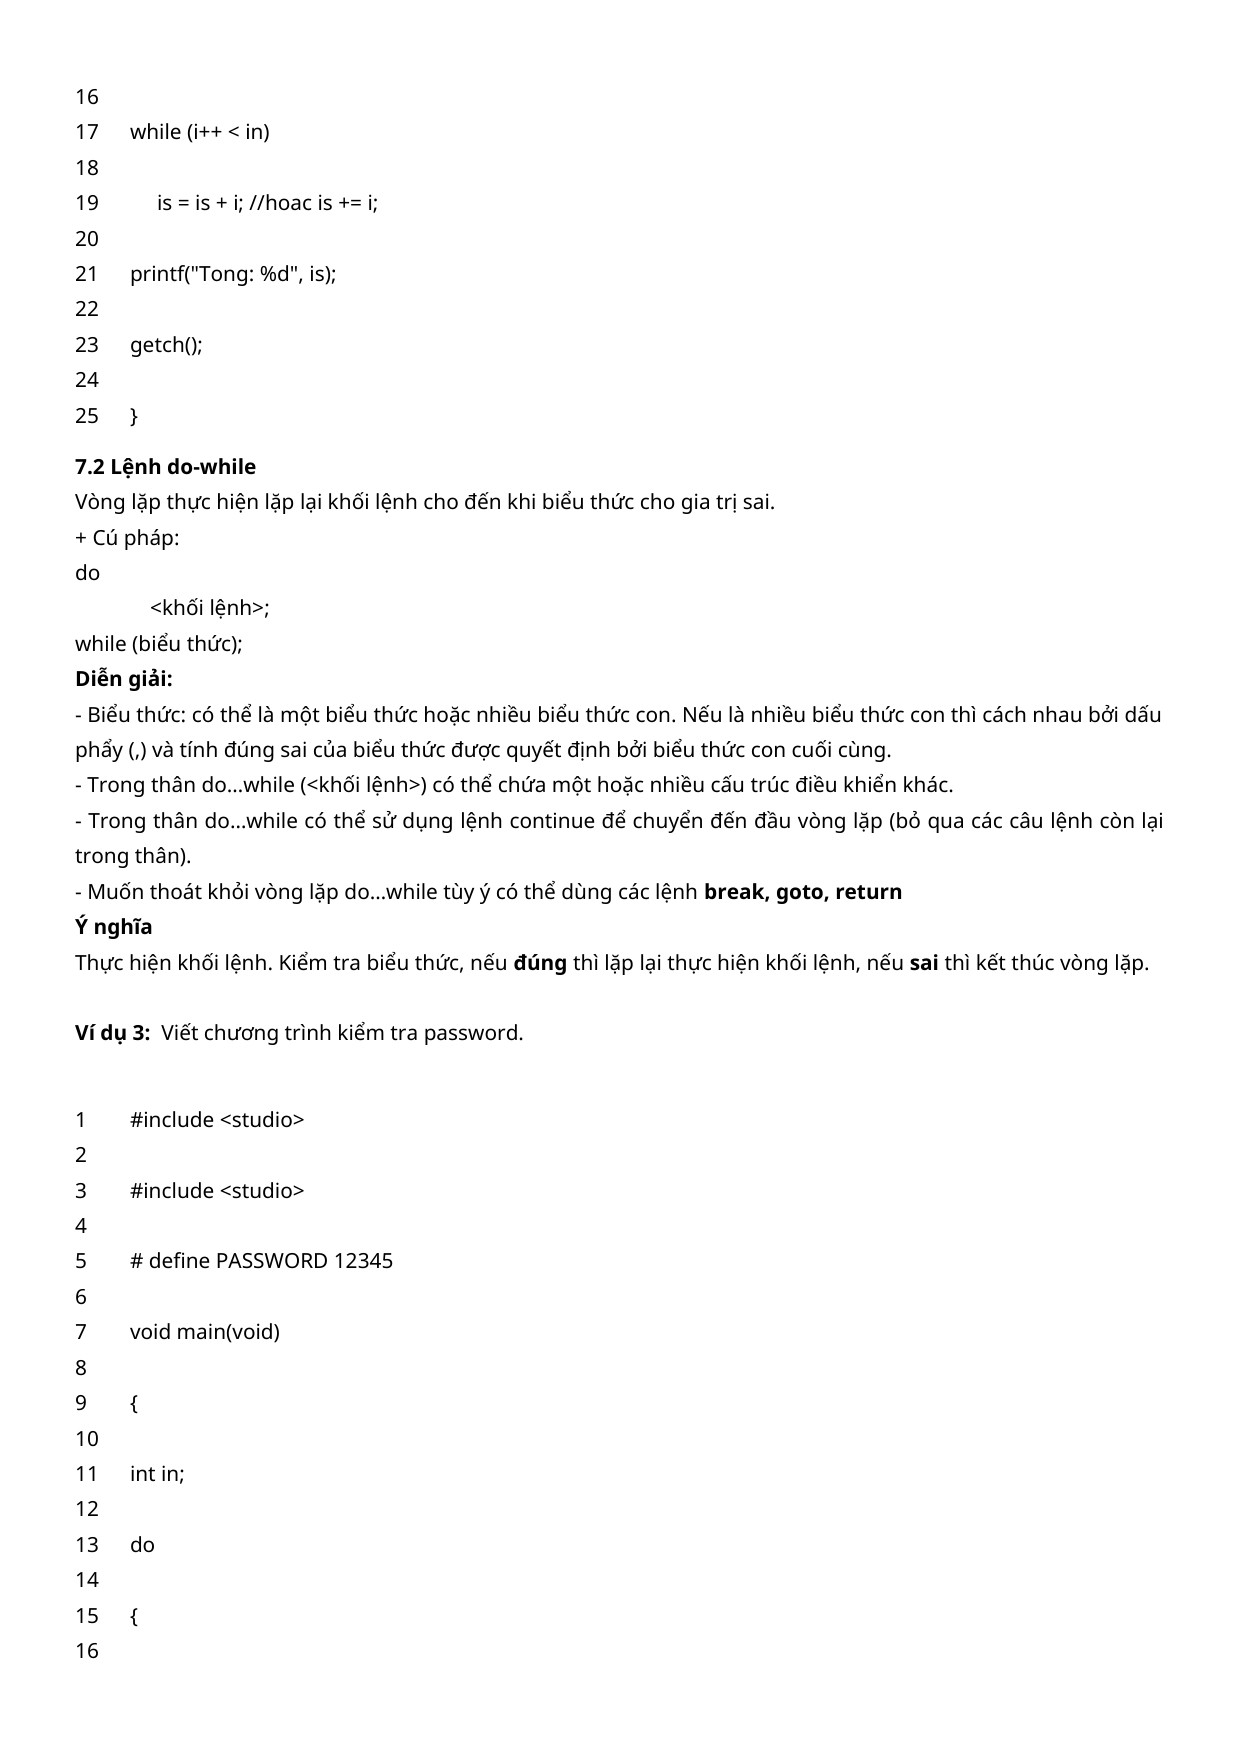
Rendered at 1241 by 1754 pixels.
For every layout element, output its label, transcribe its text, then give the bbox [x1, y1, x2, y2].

text Vòng lặp thực hiện lặp lại khối lệnh cho đến khi biểu thức cho gia trị sai. [75, 480, 1165, 516]
text while (biểu thức); [75, 622, 1165, 657]
text do [75, 551, 1165, 586]
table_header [130, 75, 870, 429]
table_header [130, 1098, 870, 1664]
text - Muốn thoát khỏi vòng lặp do…while tùy ý có thể dùng các lệnh break, goto, return [75, 870, 1165, 905]
text - Trong thân do…while có thể sử dụng lệnh continue để chuyển đến đầu vòng lặp (bỏ qua các câu lệnh còn lại trong thân). [75, 799, 1165, 870]
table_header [75, 75, 130, 429]
text Thực hiện khối lệnh. Kiểm tra biểu thức, nếu đúng thì lặp lại thực hiện khối lệnh, nếu sai thì kết thúc vòng lặp. [75, 941, 1165, 976]
text Ý nghĩa [75, 905, 1165, 941]
text Diễn giải: [75, 657, 1165, 693]
text <khối lệnh>; [150, 586, 1165, 622]
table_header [75, 1098, 130, 1664]
text 7.2 Lệnh do-while [75, 445, 1165, 480]
text + Cú pháp: [75, 516, 1165, 551]
text - Trong thân do…while (<khối lệnh>) có thể chứa một hoặc nhiều cấu trúc điều khiển khác. [75, 763, 1165, 799]
text - Biểu thức: có thể là một biểu thức hoặc nhiều biểu thức con. Nếu là nhiều biểu thức con thì cách nhau bởi dấu phẩy (,) và tính đúng sai của biểu thức được quyết định bởi biểu thức con cuối cùng. [75, 693, 1165, 763]
text Ví dụ 3: Viết chương trình kiểm tra password. [75, 1011, 1165, 1047]
